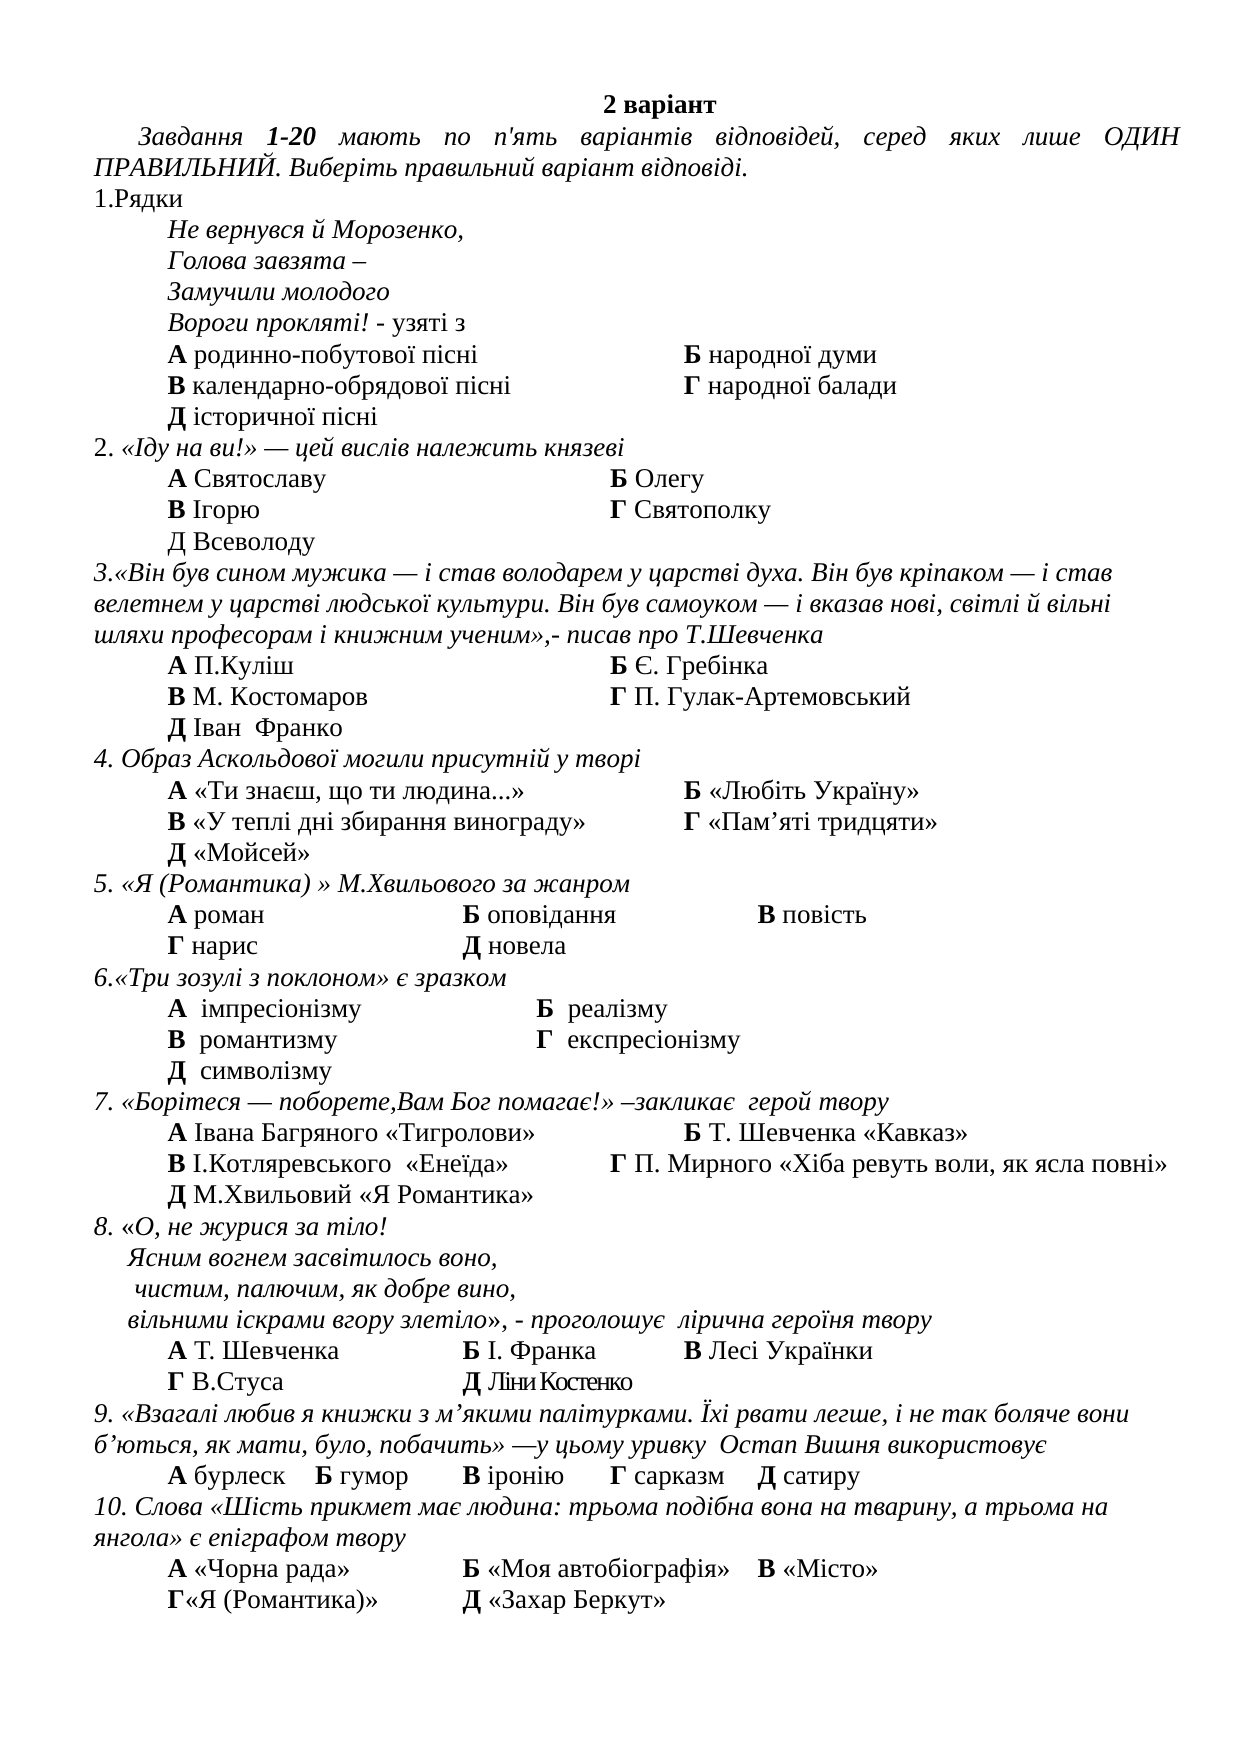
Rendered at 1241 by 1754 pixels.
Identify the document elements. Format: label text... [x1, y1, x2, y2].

text Вороги прокляті! - узяті з [94, 307, 1181, 338]
text Завдання 1-20 мають по п'ять варіантів відповідей, серед яких лише ОДИН ПРАВИЛЬНИЙ. Виберіть правильний варіант відповіді. [94, 120, 1181, 182]
text В М. Костомаров Г П. Гулак-Артемовський [94, 680, 1181, 711]
text Д історичної пісні [94, 400, 1181, 431]
text Не вернувся й Морозенко, [94, 213, 1181, 244]
text 10. Слова «Шість прикмет має людина: трьома подібна вона на тварину, а трьома на янгола» є епіграфом твору [94, 1490, 1181, 1552]
text А Івана Багряного «Тигролови» Б Т. Шевченка «Кавказ» [94, 1116, 1181, 1147]
text Д «Мойсей» [94, 836, 1181, 867]
text Г нарис Д новела [94, 929, 1181, 961]
text В «У теплі дні збирання винограду» Г «Пам’яті тридцяти» [94, 805, 1181, 836]
text А П.Куліш Б Є. Гребінка [94, 649, 1181, 680]
text 1.Рядки [94, 182, 1181, 213]
text А родинно-побутової пісні Б народної думи [94, 338, 1181, 369]
text 4. Образ Аскольдової могили присутній у творі [94, 743, 1181, 774]
text А Т. Шевченка Б І. Франка В Лесі Українки [94, 1334, 1181, 1366]
text Замучили молодого [94, 275, 1181, 307]
text 2. «Іду на ви!» — цей вислів належить князеві [94, 431, 1181, 462]
text 9. «Взагалi любив я книжки з м’якими палiтурками. Їхi рвати легше, i не так боляче вони б’ються, як мати, було, побачить» —у цьому уривку Остап Вишня використовує [94, 1397, 1181, 1459]
text Д Всеволоду [94, 524, 1181, 556]
text А роман Б оповідання В повість [94, 898, 1181, 929]
text Г«Я (Романтика)» Д «Захар Беркут» [94, 1583, 1181, 1615]
text 8. «О, не журися за тіло! Ясним вогнем засвітилось воно, чистим, палючим, як добре вино, вільними іскрами вгору злетіло», - проголошує лірична героїня твору [94, 1210, 1181, 1334]
text 6.«Три зозулі з поклоном» є зразком [94, 961, 1181, 992]
text 2 варіант [94, 88, 1181, 120]
text В Ігорю Г Святополку [94, 493, 1181, 524]
text Г В.Стуса Д Ліни Костенко [94, 1366, 1181, 1397]
text 7. «Борітеся — поборете,Вам Бог помагає!» –закликає герой твору [94, 1085, 1181, 1116]
text А бурлеск Б гумор В іронію Г сарказм Д сатиру [94, 1459, 1181, 1490]
text 3.«Він був сином мужика — і став володарем у царстві духа. Він був кріпаком — і став велетнем у царстві людської культури. Він був самоуком — і вказав нові, світлі й вільні шляхи професорам і книжним ученим»,- писав про Т.Шевченка [94, 556, 1181, 649]
text Д символізму [94, 1054, 1181, 1085]
text 5. «Я (Романтика) » М.Хвильового за жанром [94, 867, 1181, 898]
text А Святославу Б Олегу [94, 462, 1181, 493]
text В романтизму Г експресіонізму [94, 1023, 1181, 1054]
text А імпресіонізму Б реалізму [94, 992, 1181, 1023]
text В І.Котляревського «Енеїда» Г П. Мирного «Хіба ревуть воли, як ясла повні» [94, 1147, 1181, 1179]
text Д М.Хвильовий «Я Романтика» [94, 1179, 1181, 1210]
text Д Іван Франко [94, 711, 1181, 743]
text А «Ти знаєш, що ти людина...» Б «Любіть Україну» [94, 774, 1181, 805]
text В календарно-обрядової пісні Г народної балади [94, 369, 1181, 400]
text Голова завзята – [94, 244, 1181, 275]
text А «Чорна рада» Б «Моя автобіографія» В «Місто» [94, 1552, 1181, 1583]
